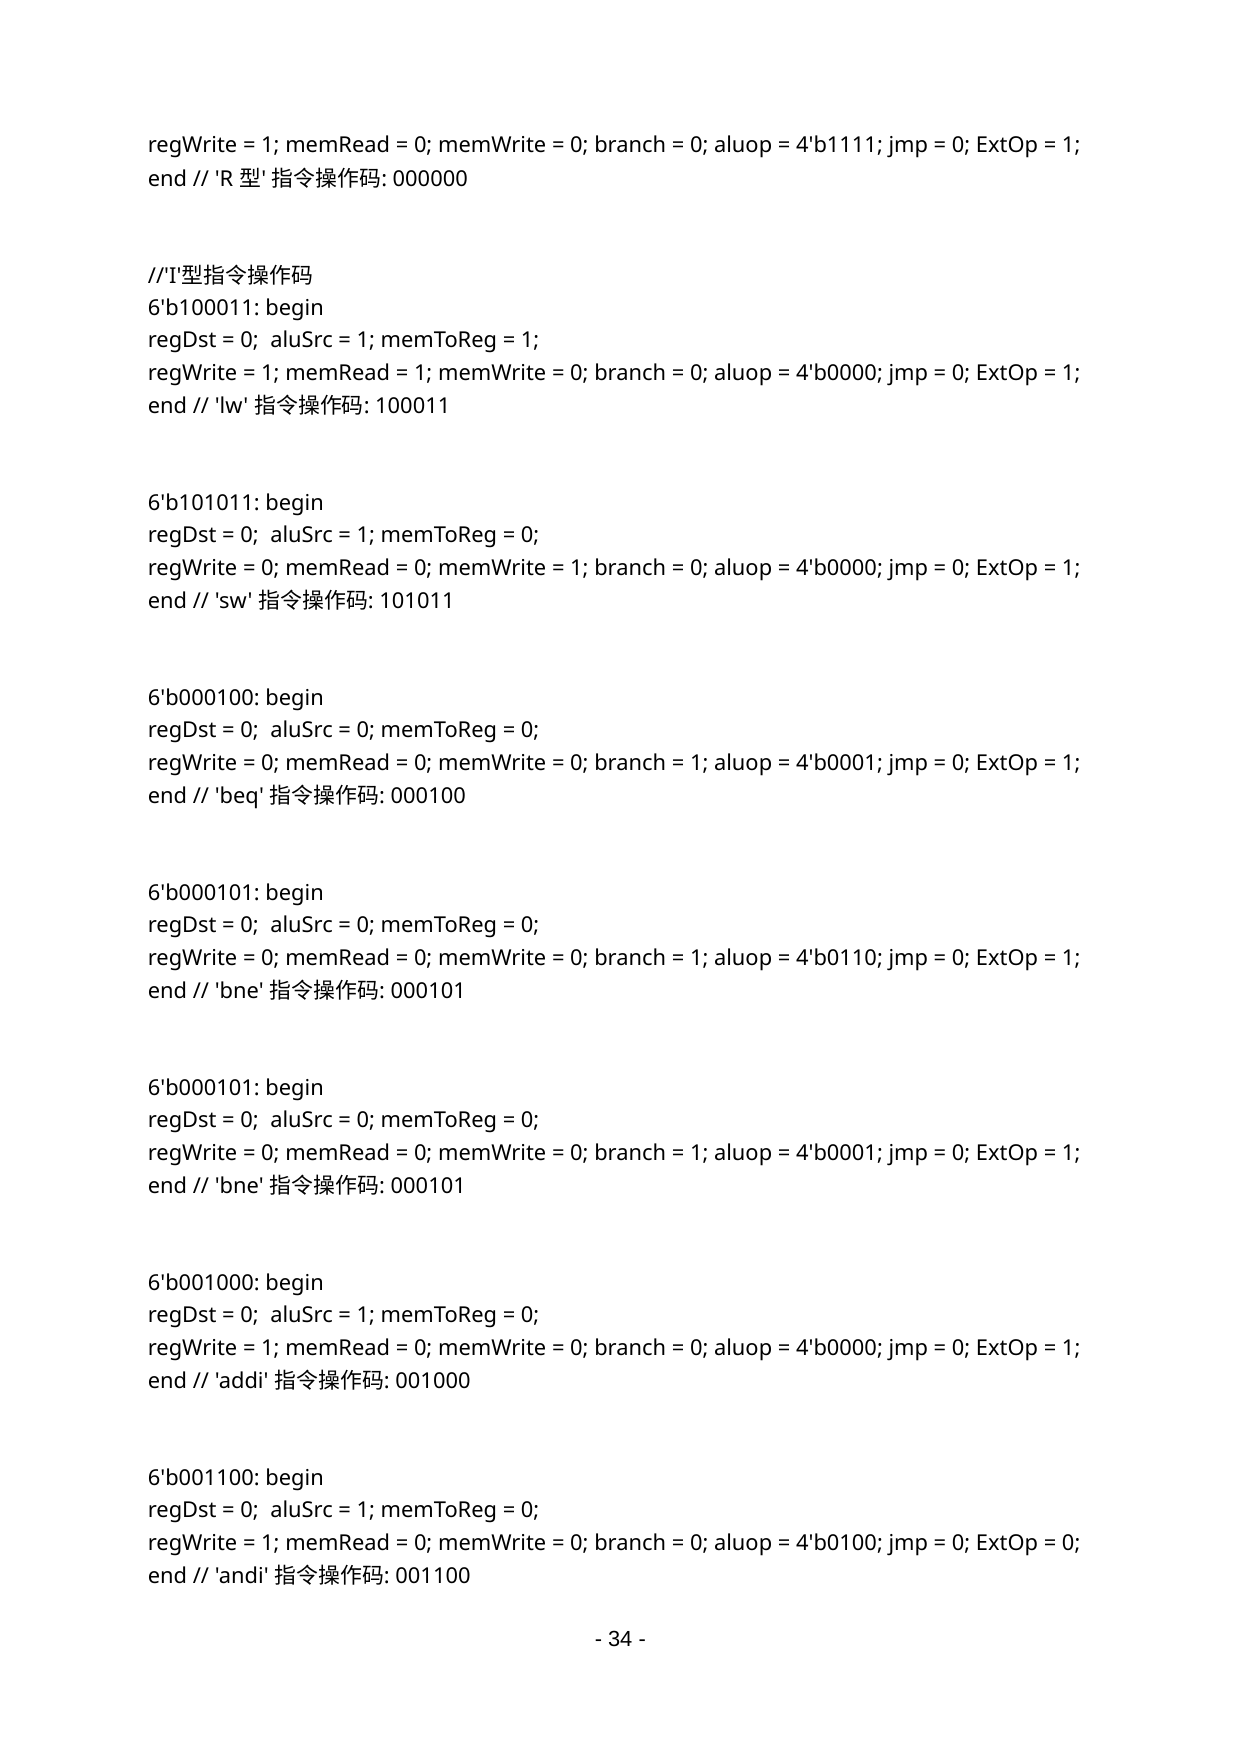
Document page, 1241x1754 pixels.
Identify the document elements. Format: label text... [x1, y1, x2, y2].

text regWrite = 0; memRead = 0; memWrite = 0; branch = 1; aluop = 4'b0001; jmp = 0; ExtOp = 1; [125, 1135, 1115, 1168]
text 6'b000101: begin [125, 1070, 1115, 1103]
text regWrite = 1; memRead = 0; memWrite = 0; branch = 0; aluop = 4'b1111; jmp = 0; ExtOp = 1; [125, 128, 1115, 160]
text regWrite = 1; memRead = 1; memWrite = 0; branch = 0; aluop = 4'b0000; jmp = 0; ExtOp = 1; [125, 355, 1115, 388]
text regWrite = 1; memRead = 0; memWrite = 0; branch = 0; aluop = 4'b0100; jmp = 0; ExtOp = 0; [125, 1525, 1115, 1558]
text regWrite = 0; memRead = 0; memWrite = 0; branch = 1; aluop = 4'b0110; jmp = 0; ExtOp = 1; [125, 940, 1115, 973]
text regDst = 0; aluSrc = 0; memToReg = 0; [125, 908, 1115, 940]
text regWrite = 0; memRead = 0; memWrite = 1; branch = 0; aluop = 4'b0000; jmp = 0; ExtOp = 1; [125, 550, 1115, 583]
text regDst = 0; aluSrc = 0; memToReg = 0; [125, 713, 1115, 745]
text regDst = 0; aluSrc = 1; memToReg = 0; [125, 1298, 1115, 1330]
text end // 'lw' 指令操作码: 100011 [125, 388, 1115, 420]
text 6'b001000: begin [125, 1265, 1115, 1298]
text 6'b001100: begin [125, 1460, 1115, 1493]
text 6'b100011: begin [125, 290, 1115, 323]
text end // 'beq' 指令操作码: 000100 [125, 778, 1115, 810]
text regDst = 0; aluSrc = 1; memToReg = 0; [125, 1493, 1115, 1525]
text regWrite = 0; memRead = 0; memWrite = 0; branch = 1; aluop = 4'b0001; jmp = 0; ExtOp = 1; [125, 745, 1115, 778]
text end // 'bne' 指令操作码: 000101 [125, 1168, 1115, 1200]
text end // 'sw' 指令操作码: 101011 [125, 583, 1115, 615]
text regDst = 0; aluSrc = 1; memToReg = 1; [125, 323, 1115, 355]
text 6'b000100: begin [125, 680, 1115, 713]
text 6'b101011: begin [125, 485, 1115, 518]
text 6'b000101: begin [125, 875, 1115, 908]
text end // 'andi' 指令操作码: 001100 [125, 1558, 1115, 1590]
text end // 'addi' 指令操作码: 001000 [125, 1363, 1115, 1395]
text //'I'型指令操作码 [125, 258, 1115, 290]
text end // 'bne' 指令操作码: 000101 [125, 973, 1115, 1005]
text regWrite = 1; memRead = 0; memWrite = 0; branch = 0; aluop = 4'b0000; jmp = 0; ExtOp = 1; [125, 1330, 1115, 1363]
text regDst = 0; aluSrc = 1; memToReg = 0; [125, 518, 1115, 550]
text end // 'R 型' 指令操作码: 000000 [125, 160, 1115, 193]
text regDst = 0; aluSrc = 0; memToReg = 0; [125, 1103, 1115, 1135]
